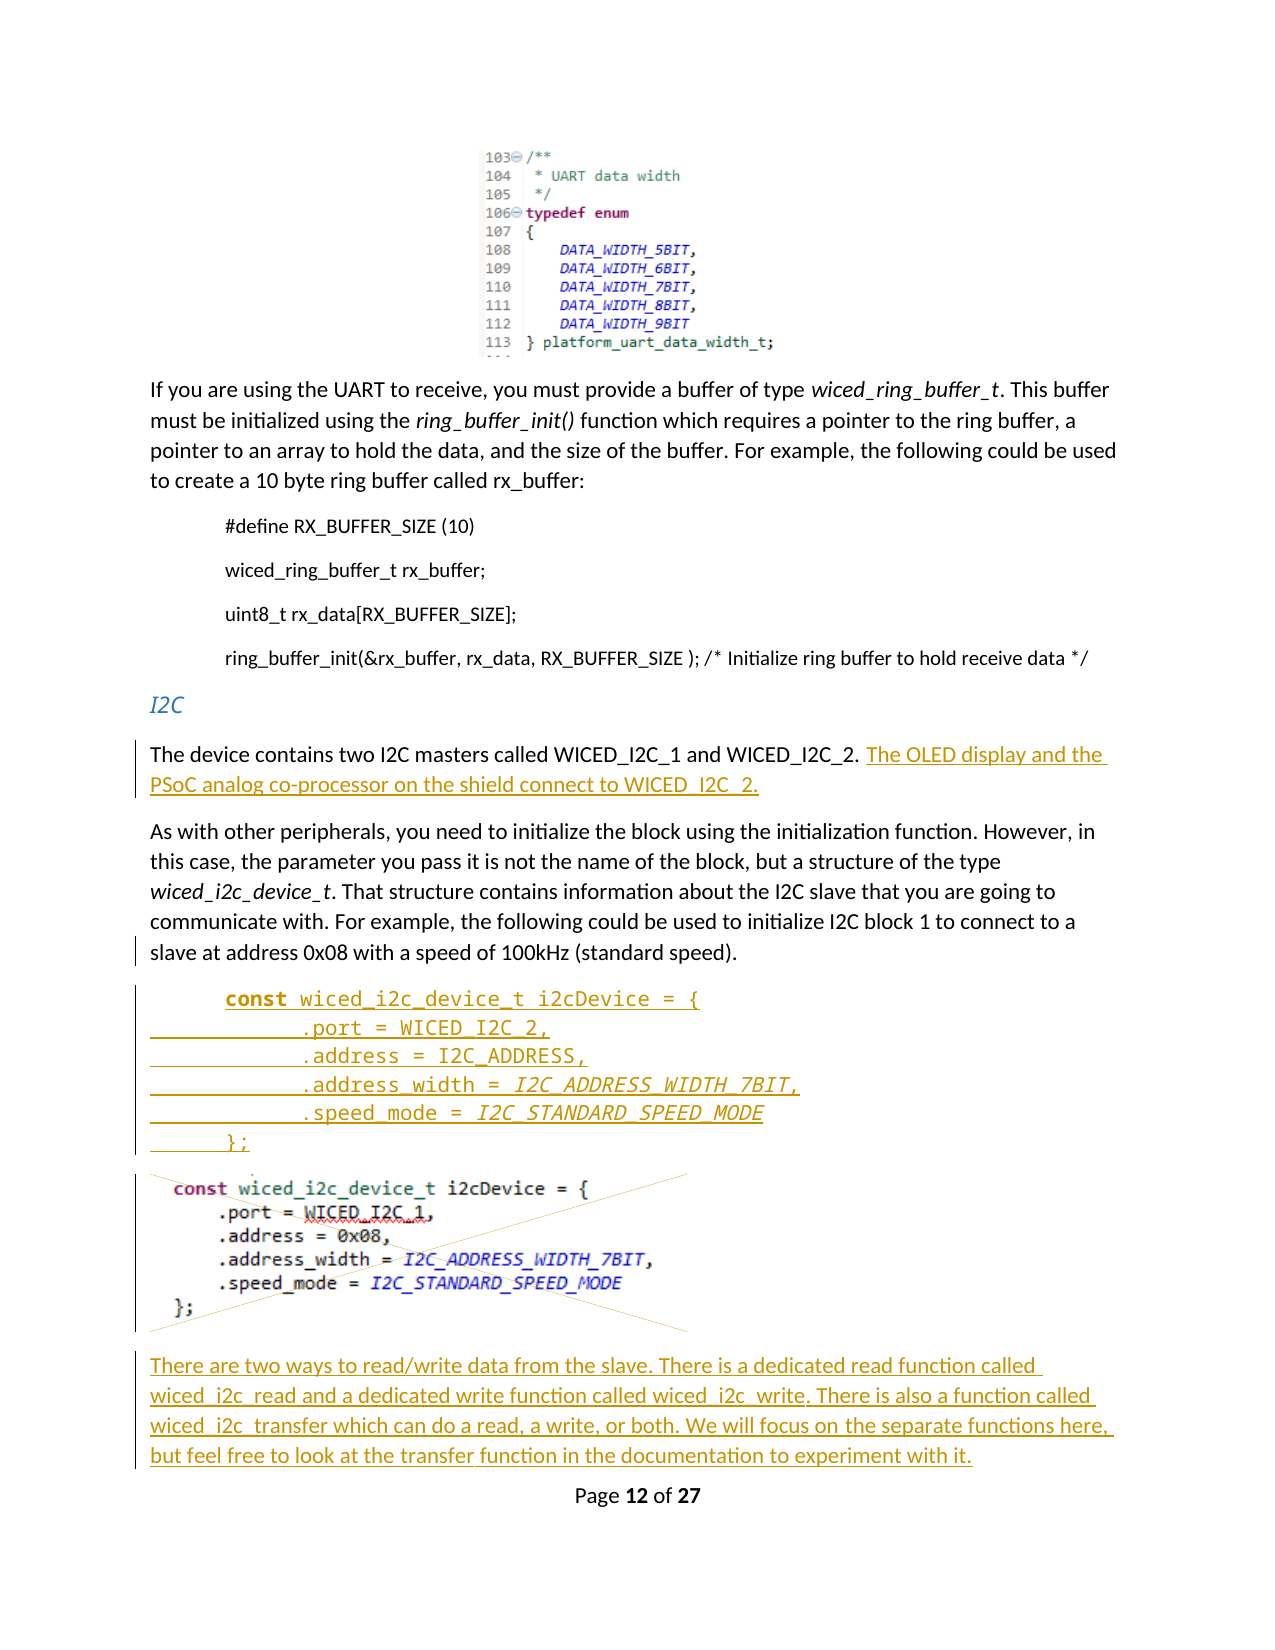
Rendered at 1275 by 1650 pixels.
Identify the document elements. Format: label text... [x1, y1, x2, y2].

text #define RX_BUFFER_SIZE (10) [225, 513, 1125, 538]
picture [423, 1175, 688, 1331]
picture [478, 150, 797, 357]
picture [150, 1175, 415, 1331]
text The device contains two I2C masters called WICED_I2C_1 and WICED_I2C_2. [150, 740, 1125, 798]
text ring_buffer_init(&rx_buffer, rx_data, RX_BUFFER_SIZE ); /* Initialize ring buffer to hold receive data */ [225, 645, 1125, 671]
text If you are using the UART to receive, you must provide a buffer of type wiced_ring_buffer_t. This buffer must be initialized using the ring_buffer_init() function which requires a pointer to the ring buffer, a pointer to an array to hold the data, and the size of the buffer. For example, the following could be used to create a 10 byte ring buffer called rx_buffer: [150, 376, 1125, 494]
text As with other peripherals, you need to initialize the block using the initialization function. However, in this case, the parameter you pass it is not the name of the block, but a structure of the type wiced_i2c_device_t. That structure contains information about the I2C slave that you are going to communicate with. For example, the following could be used to initialize I2C block 1 to connect to a slave at address 0x08 with a speed of 100kHz (standard speed). [150, 817, 1125, 966]
text wiced_ring_buffer_t rx_buffer; [225, 557, 1125, 583]
picture [154, 1174, 683, 1252]
subtitle I2C [150, 689, 1125, 721]
picture [153, 1254, 684, 1332]
text uint8_t rx_data[RX_BUFFER_SIZE]; [225, 601, 1125, 627]
